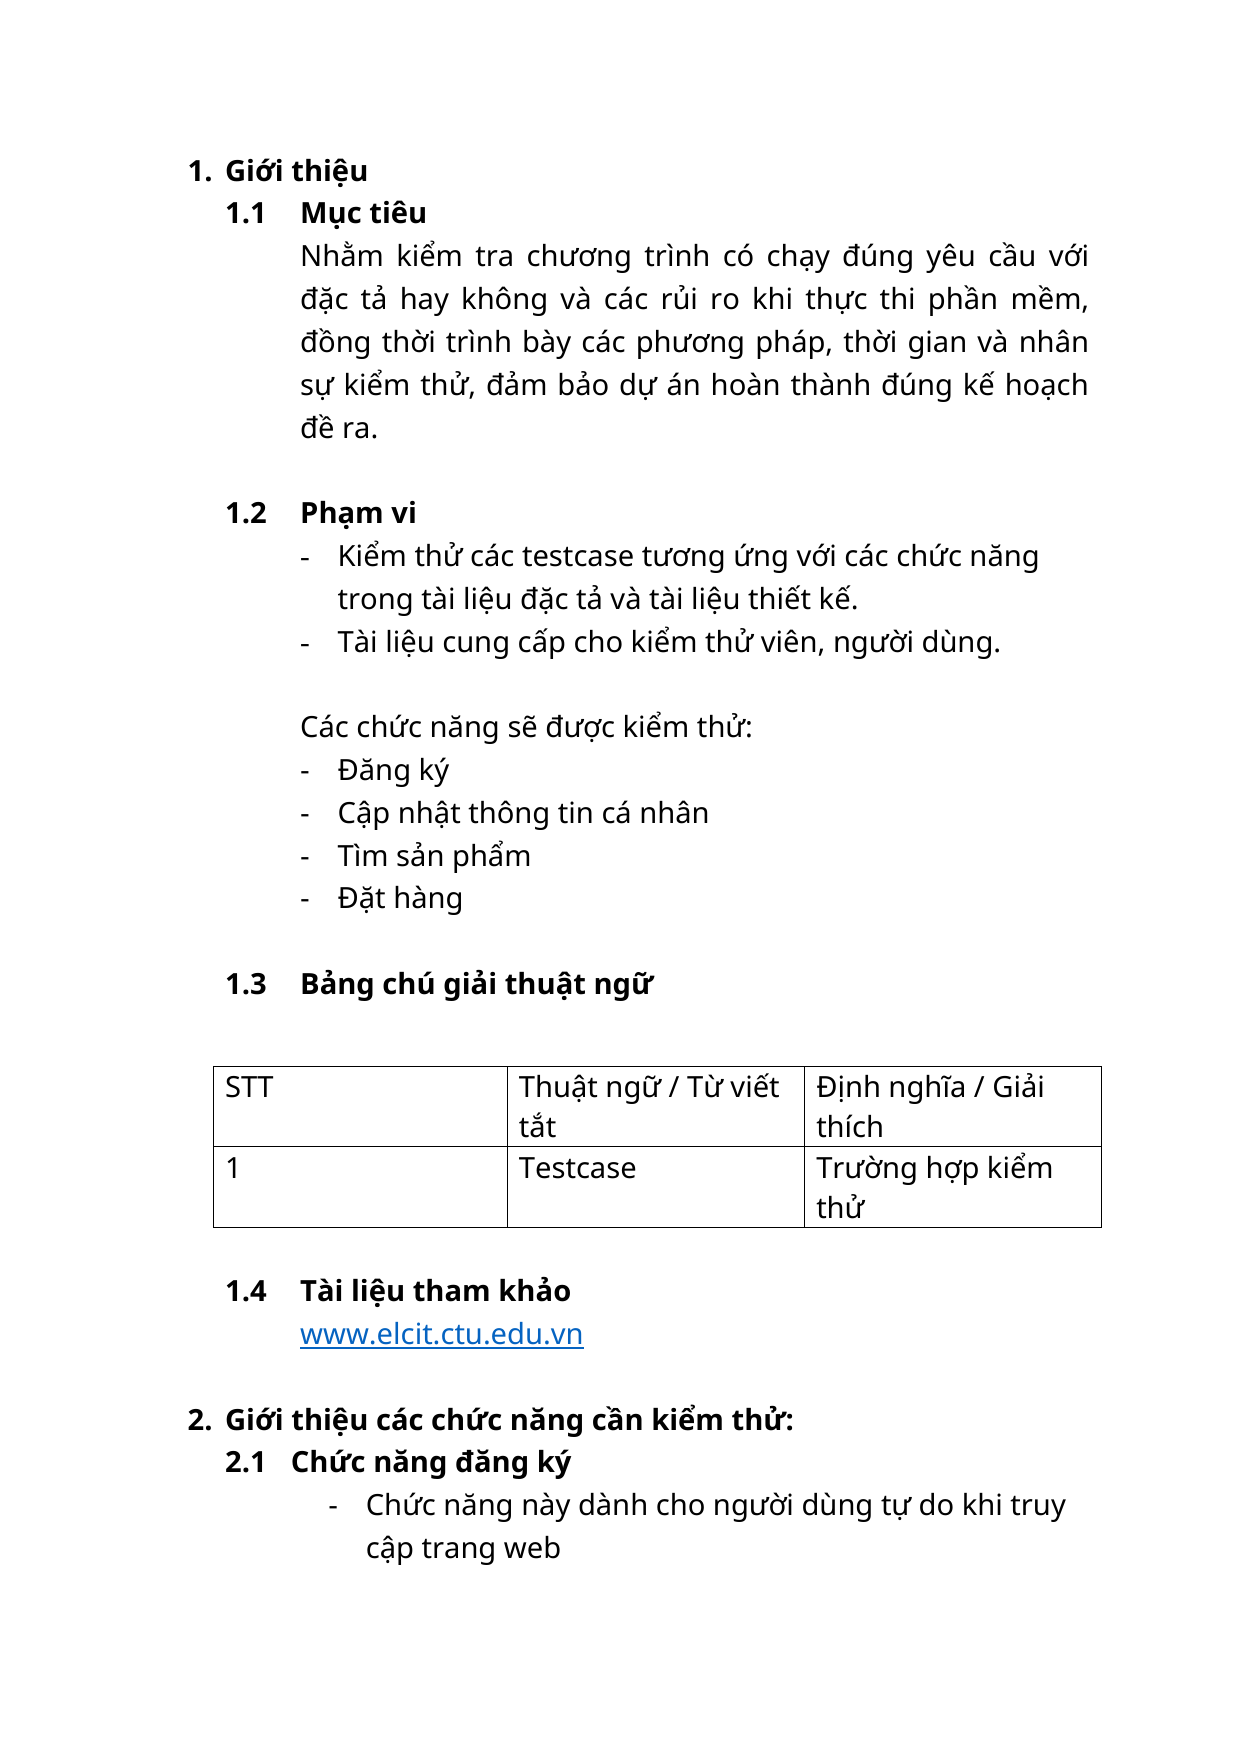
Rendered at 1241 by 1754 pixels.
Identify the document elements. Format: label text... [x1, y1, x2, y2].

list Phạm vi [225, 492, 1090, 532]
list Đăng ký [300, 749, 1090, 789]
table_header STT [214, 1067, 507, 1146]
table_cell Trường hợp kiểm thử [805, 1147, 1101, 1227]
list Mục tiêu [225, 193, 1090, 232]
list Cập nhật thông tin cá nhân [300, 792, 1090, 832]
table_cell Testcase [508, 1147, 804, 1227]
list Bảng chú giải thuật ngữ [225, 963, 1090, 1003]
list Giới thiệu các chức năng cần kiểm thử: [187, 1399, 1090, 1438]
list Các chức năng sẽ được kiểm thử: [300, 707, 1090, 746]
list Tài liệu cung cấp cho kiểm thử viên, người dùng. [300, 621, 1090, 661]
list Chức năng này dành cho người dùng tự do khi truy cập trang web [328, 1484, 1090, 1567]
list Đặt hàng [300, 878, 1090, 917]
list www.elcit.ctu.edu.vn [300, 1313, 1090, 1353]
list Tìm sản phẩm [300, 835, 1090, 875]
list Kiểm thử các testcase tương ứng với các chức năng trong tài liệu đặc tả và tài liệu thiết kế. [300, 535, 1090, 618]
list Tài liệu tham khảo [225, 1270, 1090, 1310]
list Giới thiệu [187, 150, 1090, 190]
table_header Thuật ngữ / Từ viết tắt [508, 1067, 804, 1146]
table_header Định nghĩa / Giải thích [805, 1067, 1101, 1146]
list Nhằm kiểm tra chương trình có chạy đúng yêu cầu với đặc tả hay không và các rủi ro khi thực thi phần mềm, đồng thời trình bày các phương pháp, thời gian và nhân sự kiểm thử, đảm bảo dự án hoàn thành đúng kế hoạch đề ra. [300, 236, 1090, 447]
list Chức năng đăng ký [225, 1442, 1090, 1481]
table_cell 1 [214, 1147, 507, 1227]
